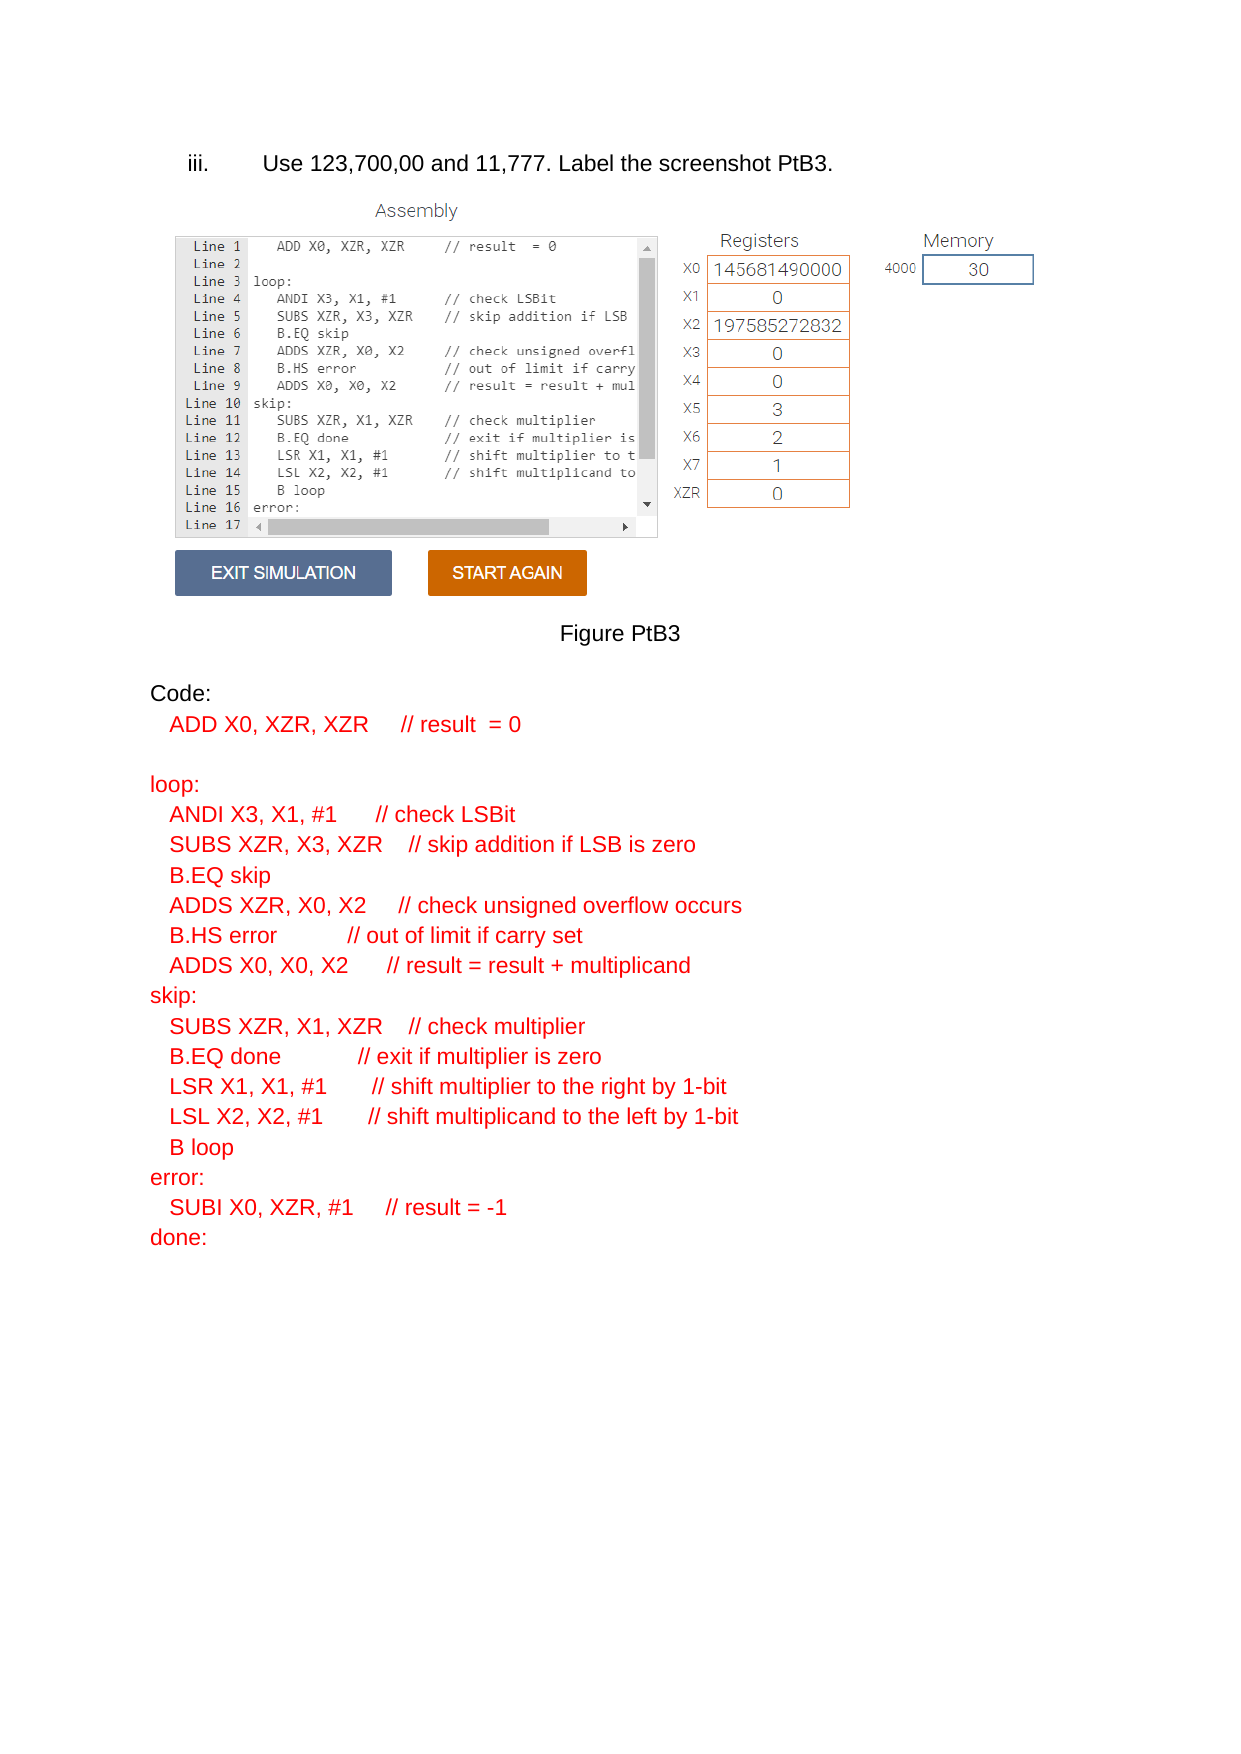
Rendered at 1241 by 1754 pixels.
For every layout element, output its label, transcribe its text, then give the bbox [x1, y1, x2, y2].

text ANDI X3, X1, #1 // check LSBit [150, 801, 1090, 827]
text Code: [150, 680, 1090, 707]
text ADDS XZR, X0, X2 // check unsigned overflow occurs [150, 892, 1090, 918]
text LSL X2, X2, #1 // shift multiplicand to the left by 1-bit [150, 1103, 1090, 1129]
text SUBI X0, XZR, #1 // result = -1 [150, 1194, 1090, 1220]
text Figure PtB3 [150, 620, 1090, 646]
text B.EQ done // exit if multiplier is zero [150, 1043, 1090, 1069]
text SUBS XZR, X3, XZR // skip addition if LSB is zero [150, 831, 1090, 858]
text LSR X1, X1, #1 // shift multiplier to the right by 1-bit [150, 1073, 1090, 1099]
text B loop [150, 1133, 1090, 1160]
list Use 123,700,00 and 11,777. Label the screenshot PtB3. [187, 150, 1090, 176]
text SUBS XZR, X1, XZR // check multiplier [150, 1013, 1090, 1039]
text ADDS X0, X0, X2 // result = result + multiplicand [150, 952, 1090, 978]
text skip: [150, 982, 1090, 1009]
text done: [150, 1224, 1090, 1250]
text ADD X0, XZR, XZR // result = 0 [150, 711, 1090, 737]
text B.HS error // out of limit if carry set [150, 922, 1090, 948]
text loop: [150, 771, 1090, 797]
text B.EQ skip [150, 862, 1090, 888]
text error: [150, 1164, 1090, 1190]
picture [150, 180, 1091, 616]
